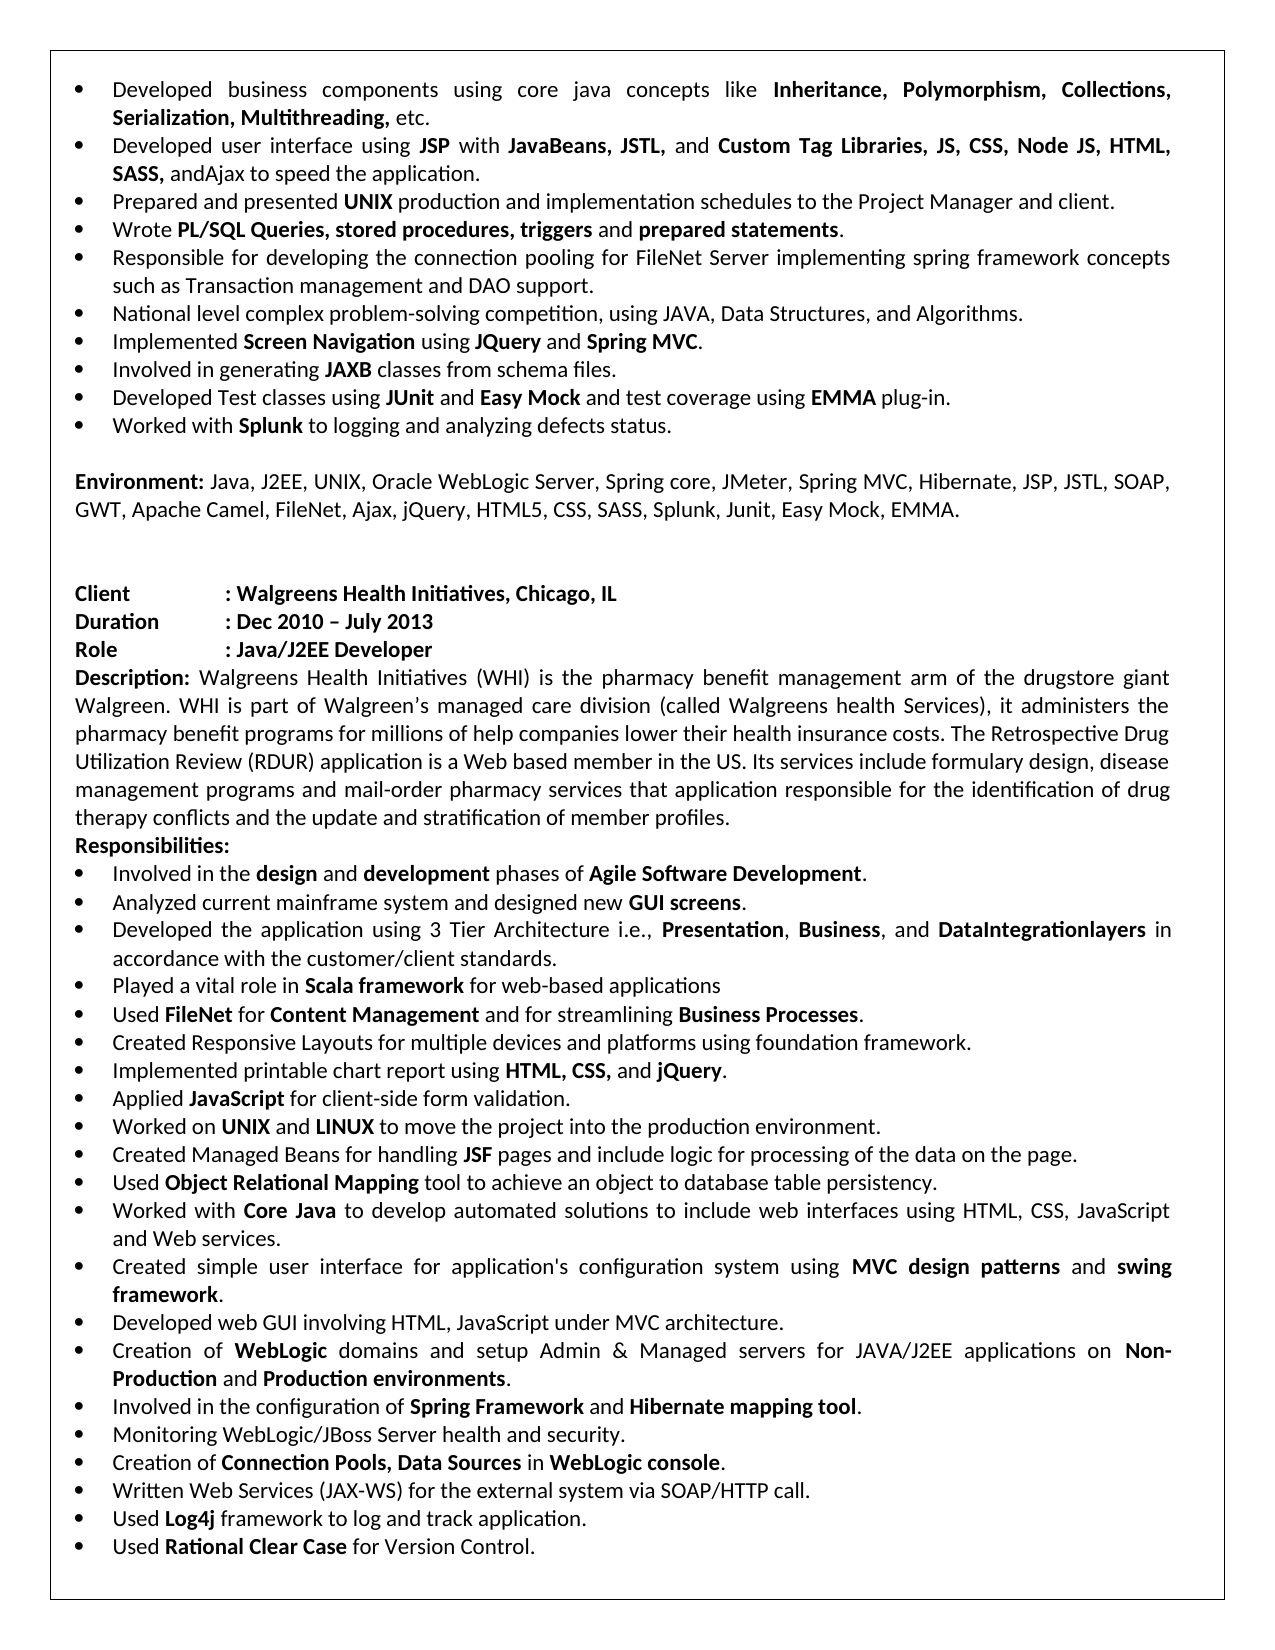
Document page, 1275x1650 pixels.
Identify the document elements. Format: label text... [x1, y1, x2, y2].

list Wrote PL/SQL Queries, stored procedures, triggers and prepared statements. [75, 215, 1172, 243]
list Played a vital role in Scala framework for web-based applications [75, 972, 1172, 1000]
list Applied JavaScript for client-side form validation. [75, 1084, 1172, 1112]
list Monitoring WebLogic/JBoss Server health and security. [75, 1420, 1172, 1448]
list Created Responsive Layouts for multiple devices and platforms using foundation framework. [75, 1028, 1172, 1056]
list Prepared and presented UNIX production and implementation schedules to the Project Manager and client. [75, 187, 1172, 215]
list National level complex problem-solving competition, using JAVA, Data Structures, and Algorithms. [75, 299, 1172, 327]
list Developed user interface using JSP with JavaBeans, JSTL, and Custom Tag Libraries, JS, CSS, Node JS, HTML, SASS, andAjax to speed the application. [75, 131, 1172, 187]
list Involved in generating JAXB classes from schema files. [75, 355, 1172, 383]
list Developed the application using 3 Tier Architecture i.e., Presentation, Business, and DataIntegrationlayers in accordance with the customer/client standards. [75, 916, 1172, 972]
text Role : Java/J2EE Developer [75, 635, 1200, 663]
list Analyzed current mainframe system and designed new GUI screens. [75, 888, 1172, 916]
list Used Object Relational Mapping tool to achieve an object to database table persistency. [75, 1168, 1172, 1196]
list Used Log4j framework to log and track application. [75, 1504, 1172, 1532]
text Description: Walgreens Health Initiatives (WHI) is the pharmacy benefit management arm of the drugstore giant Walgreen. WHI is part of Walgreen’s managed care division (called Walgreens health Services), it administers the pharmacy benefit programs for millions of help companies lower their health insurance costs. The Retrospective Drug Utilization Review (RDUR) application is a Web based member in the US. Its services include formulary design, disease management programs and mail-order pharmacy services that application responsible for the identification of drug therapy conflicts and the update and stratification of member profiles. [75, 663, 1172, 832]
list Responsible for developing the connection pooling for FileNet Server implementing spring framework concepts such as Transaction management and DAO support. [75, 243, 1172, 299]
list Involved in the configuration of Spring Framework and Hibernate mapping tool. [75, 1392, 1172, 1420]
list Written Web Services (JAX-WS) for the external system via SOAP/HTTP call. [75, 1476, 1172, 1504]
list Implemented Screen Navigation using JQuery and Spring MVC. [75, 327, 1172, 355]
text Client : Walgreens Health Initiatives, Chicago, IL [75, 579, 1200, 607]
list Worked with Core Java to develop automated solutions to include web interfaces using HTML, CSS, JavaScript and Web services. [75, 1196, 1172, 1252]
list Involved in the design and development phases of Agile Software Development. [75, 859, 1172, 888]
list Developed web GUI involving HTML, JavaScript under MVC architecture. [75, 1308, 1172, 1336]
text Duration : Dec 2010 – July 2013 [75, 607, 1200, 635]
list Worked on UNIX and LINUX to move the project into the production environment. [75, 1112, 1172, 1140]
list Creation of Connection Pools, Data Sources in WebLogic console. [75, 1448, 1172, 1476]
list Used Rational Clear Case for Version Control. [75, 1532, 1172, 1560]
list Implemented printable chart report using HTML, CSS, and jQuery. [75, 1056, 1172, 1084]
text Environment: Java, J2EE, UNIX, Oracle WebLogic Server, Spring core, JMeter, Spring MVC, Hibernate, JSP, JSTL, SOAP, GWT, Apache Camel, FileNet, Ajax, jQuery, HTML5, CSS, SASS, Splunk, Junit, Easy Mock, EMMA. [75, 467, 1172, 523]
list Worked with Splunk to logging and analyzing defects status. [75, 411, 1172, 439]
list Developed business components using core java concepts like Inheritance, Polymorphism, Collections, Serialization, Multithreading, etc. [75, 75, 1172, 131]
list Created Managed Beans for handling JSF pages and include logic for processing of the data on the page. [75, 1140, 1172, 1168]
list Created simple user interface for application's configuration system using MVC design patterns and swing framework. [75, 1252, 1172, 1308]
text Responsibilities: [75, 832, 1172, 859]
list Creation of WebLogic domains and setup Admin & Managed servers for JAVA/J2EE applications on Non-Production and Production environments. [75, 1336, 1172, 1392]
list Developed Test classes using JUnit and Easy Mock and test coverage using EMMA plug-in. [75, 383, 1172, 411]
list Used FileNet for Content Management and for streamlining Business Processes. [75, 1000, 1172, 1028]
